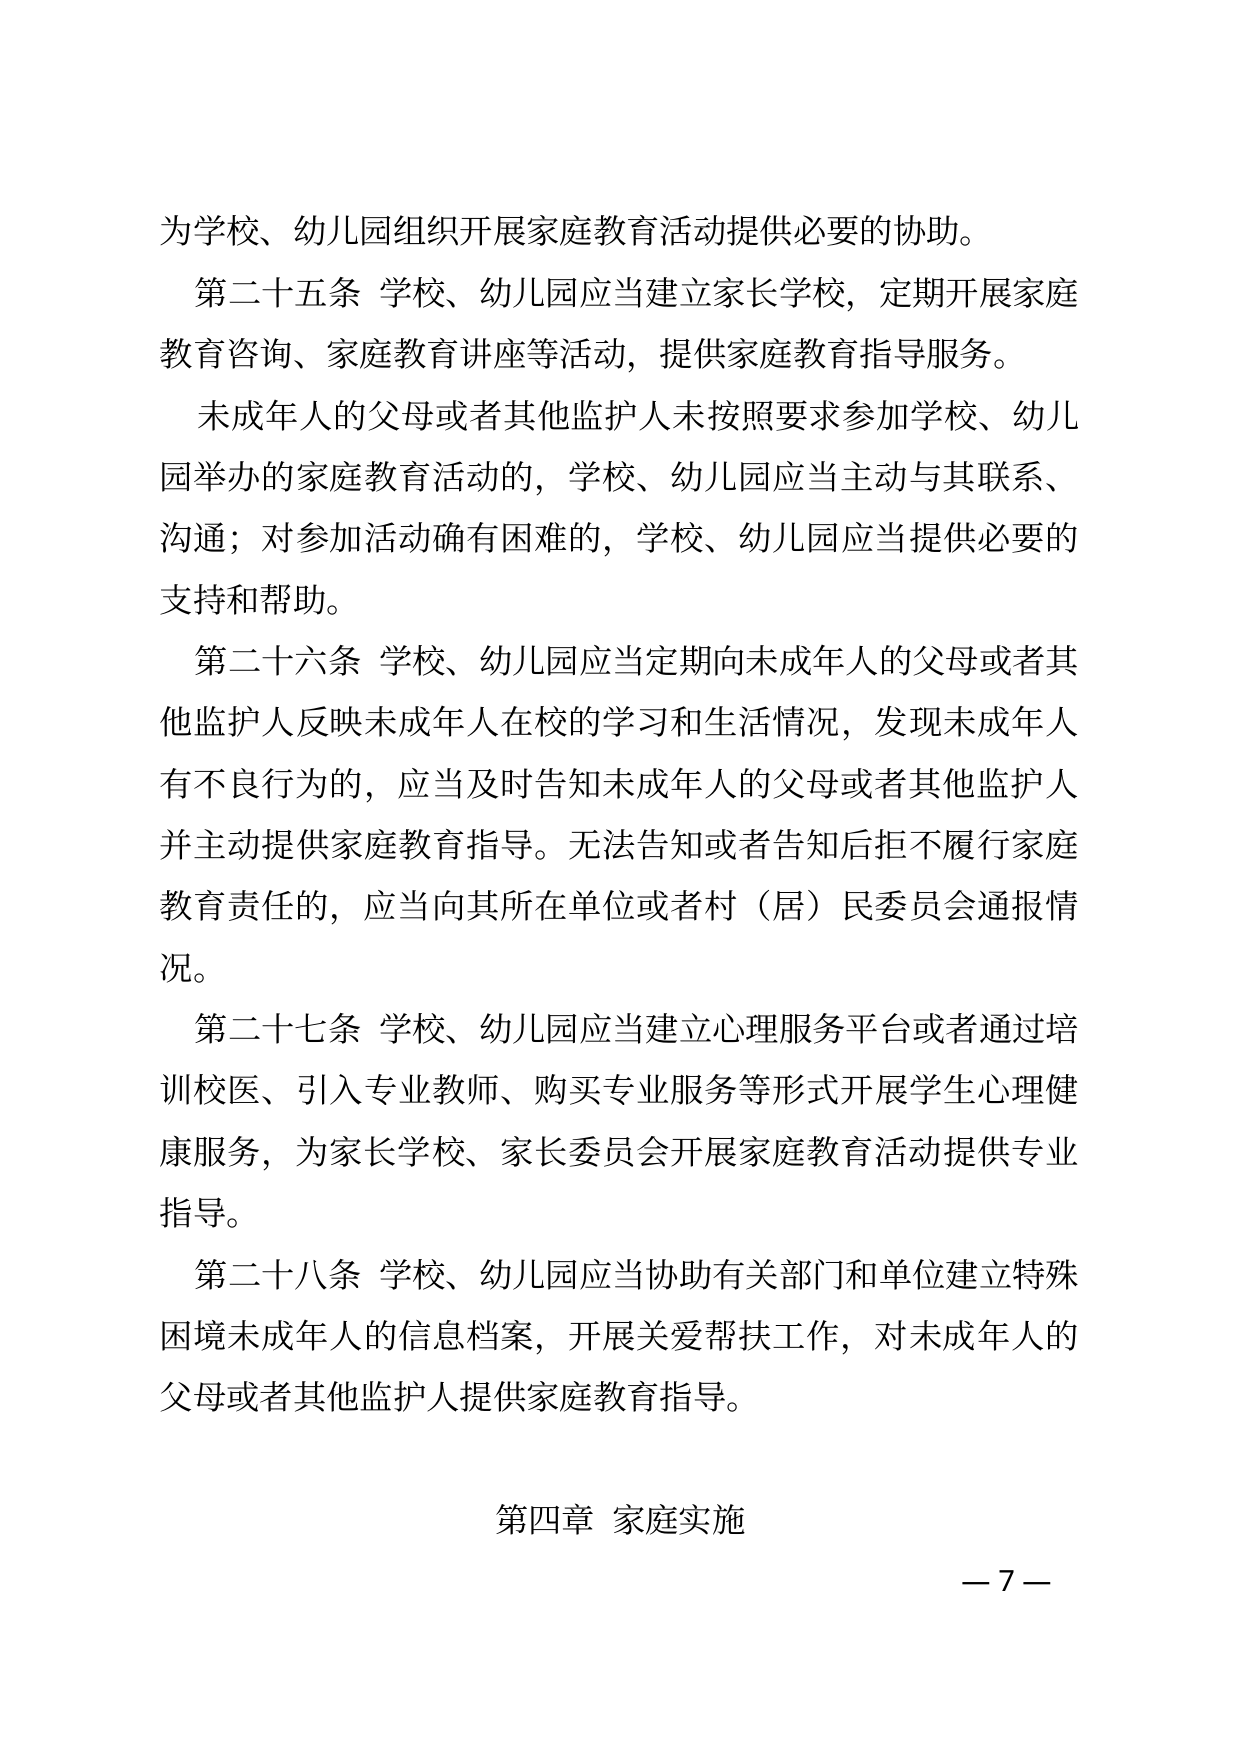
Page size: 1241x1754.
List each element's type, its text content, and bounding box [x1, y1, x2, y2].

text 第四章 家庭实施 [159, 1483, 1081, 1545]
text 第二十六条 学校、幼儿园应当定期向未成年人的父母或者其他监护人反映未成年人在校的学习和生活情况，发现未成年人有不良行为的，应当及时告知未成年人的父母或者其他监护人并主动提供家庭教育指导。无法告知或者告知后拒不履行家庭教育责任的，应当向其所在单位或者村（居）民委员会通报情况。 [159, 624, 1081, 992]
text 未成年人的父母或者其他监护人未按照要求参加学校、幼儿园举办的家庭教育活动的，学校、幼儿园应当主动与其联系、沟通；对参加活动确有困难的，学校、幼儿园应当提供必要的支持和帮助。 [159, 379, 1081, 624]
text 第二十七条 学校、幼儿园应当建立心理服务平台或者通过培训校医、引入专业教师、购买专业服务等形式开展学生心理健康服务，为家长学校、家长委员会开展家庭教育活动提供专业指导。 [159, 992, 1081, 1238]
text 第二十八条 学校、幼儿园应当协助有关部门和单位建立特殊困境未成年人的信息档案，开展关爱帮扶工作，对未成年人的父母或者其他监护人提供家庭教育指导。 [159, 1238, 1081, 1422]
text 第二十五条 学校、幼儿园应当建立家长学校，定期开展家庭教育咨询、家庭教育讲座等活动，提供家庭教育指导服务。 [159, 256, 1081, 379]
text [159, 195, 1081, 256]
